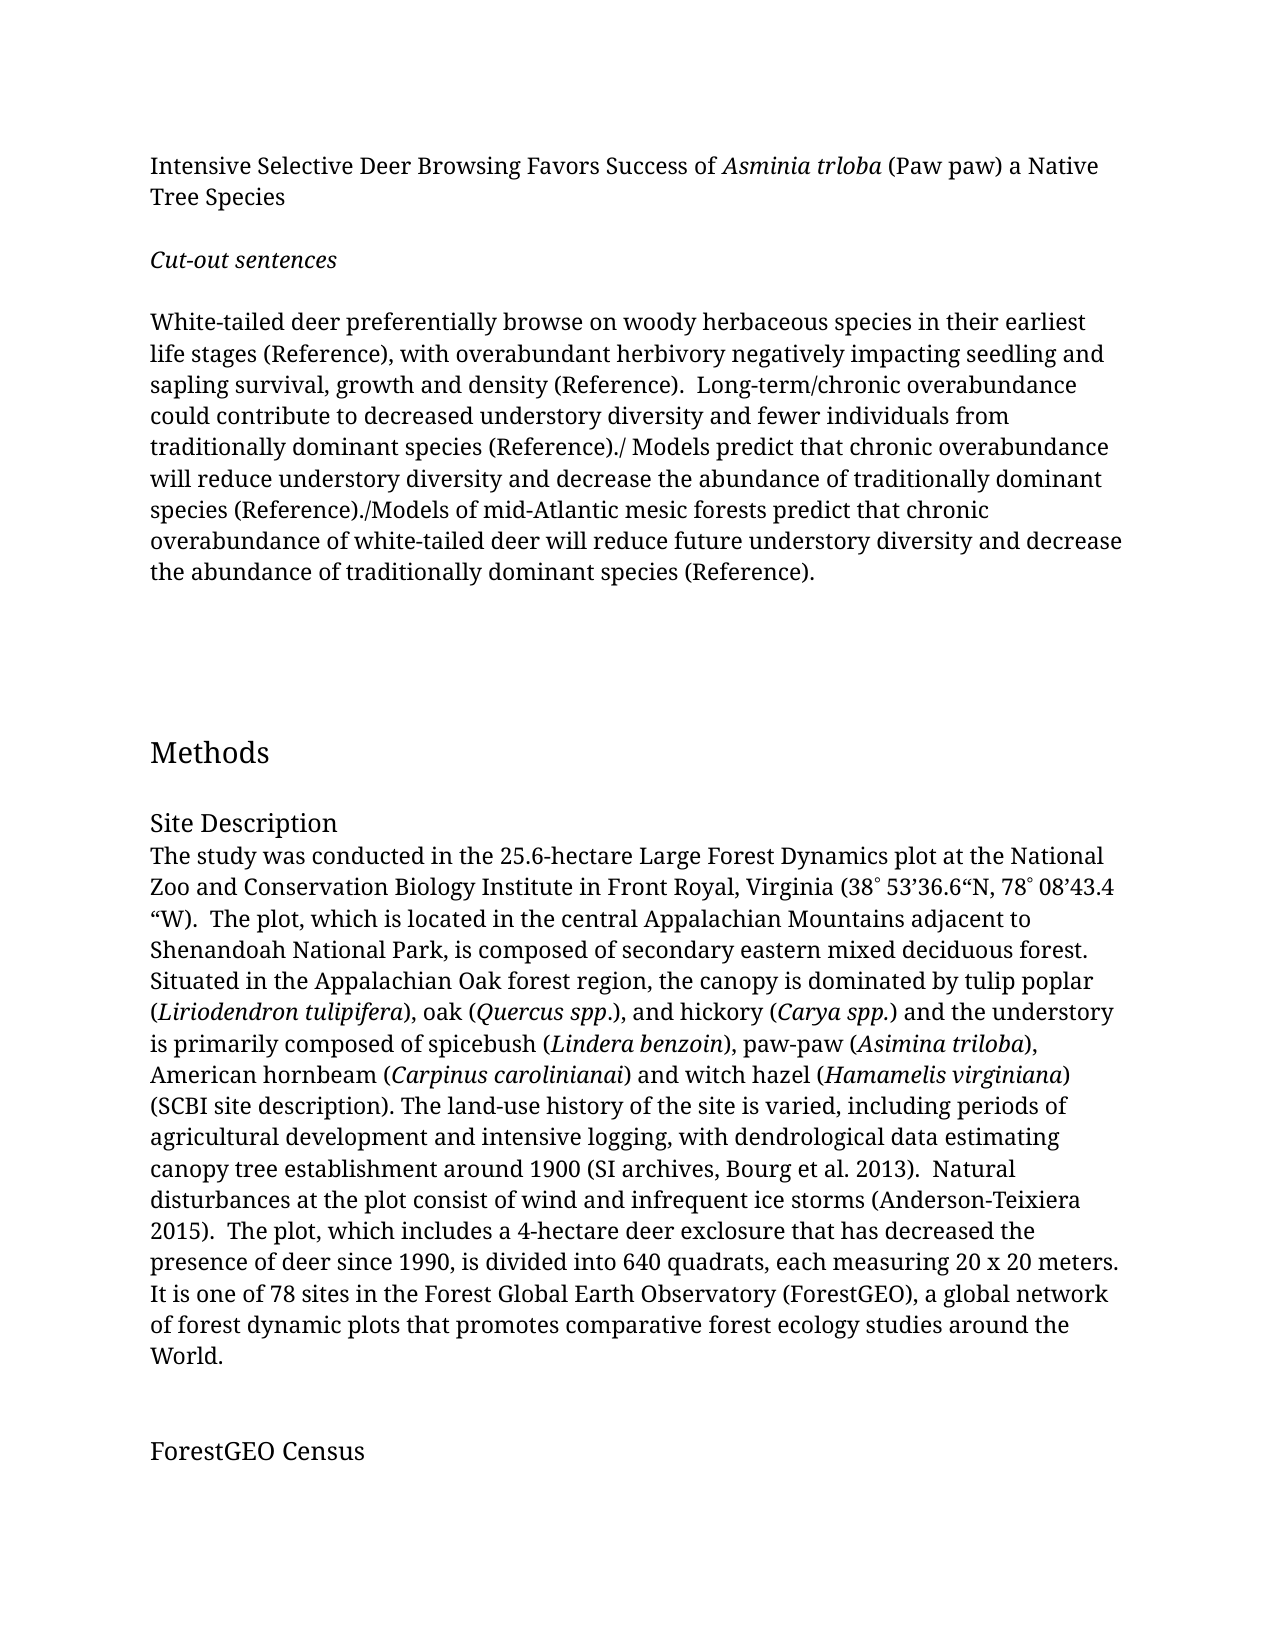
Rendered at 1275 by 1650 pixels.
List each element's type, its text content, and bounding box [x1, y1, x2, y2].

text White-tailed deer preferentially browse on woody herbaceous species in their earliest life stages (Reference), with overabundant herbivory negatively impacting seedling and sapling survival, growth and density (Reference). Long-term/chronic overabundance could contribute to decreased understory diversity and fewer individuals from traditionally dominant species (Reference)./ Models predict that chronic overabundance will reduce understory diversity and decrease the abundance of traditionally dominant species (Reference)./Models of mid-Atlantic mesic forests predict that chronic overabundance of white-tailed deer will reduce future understory diversity and decrease the abundance of traditionally dominant species (Reference). [150, 306, 1125, 587]
text Cut-out sentences [150, 244, 1125, 275]
text ForestGEO Census [150, 1434, 1125, 1468]
text Intensive Selective Deer Browsing Favors Success of Asminia trloba (Paw paw) a Native Tree Species [150, 150, 1125, 212]
text Methods [150, 732, 1125, 772]
text Site Description [150, 806, 1125, 840]
